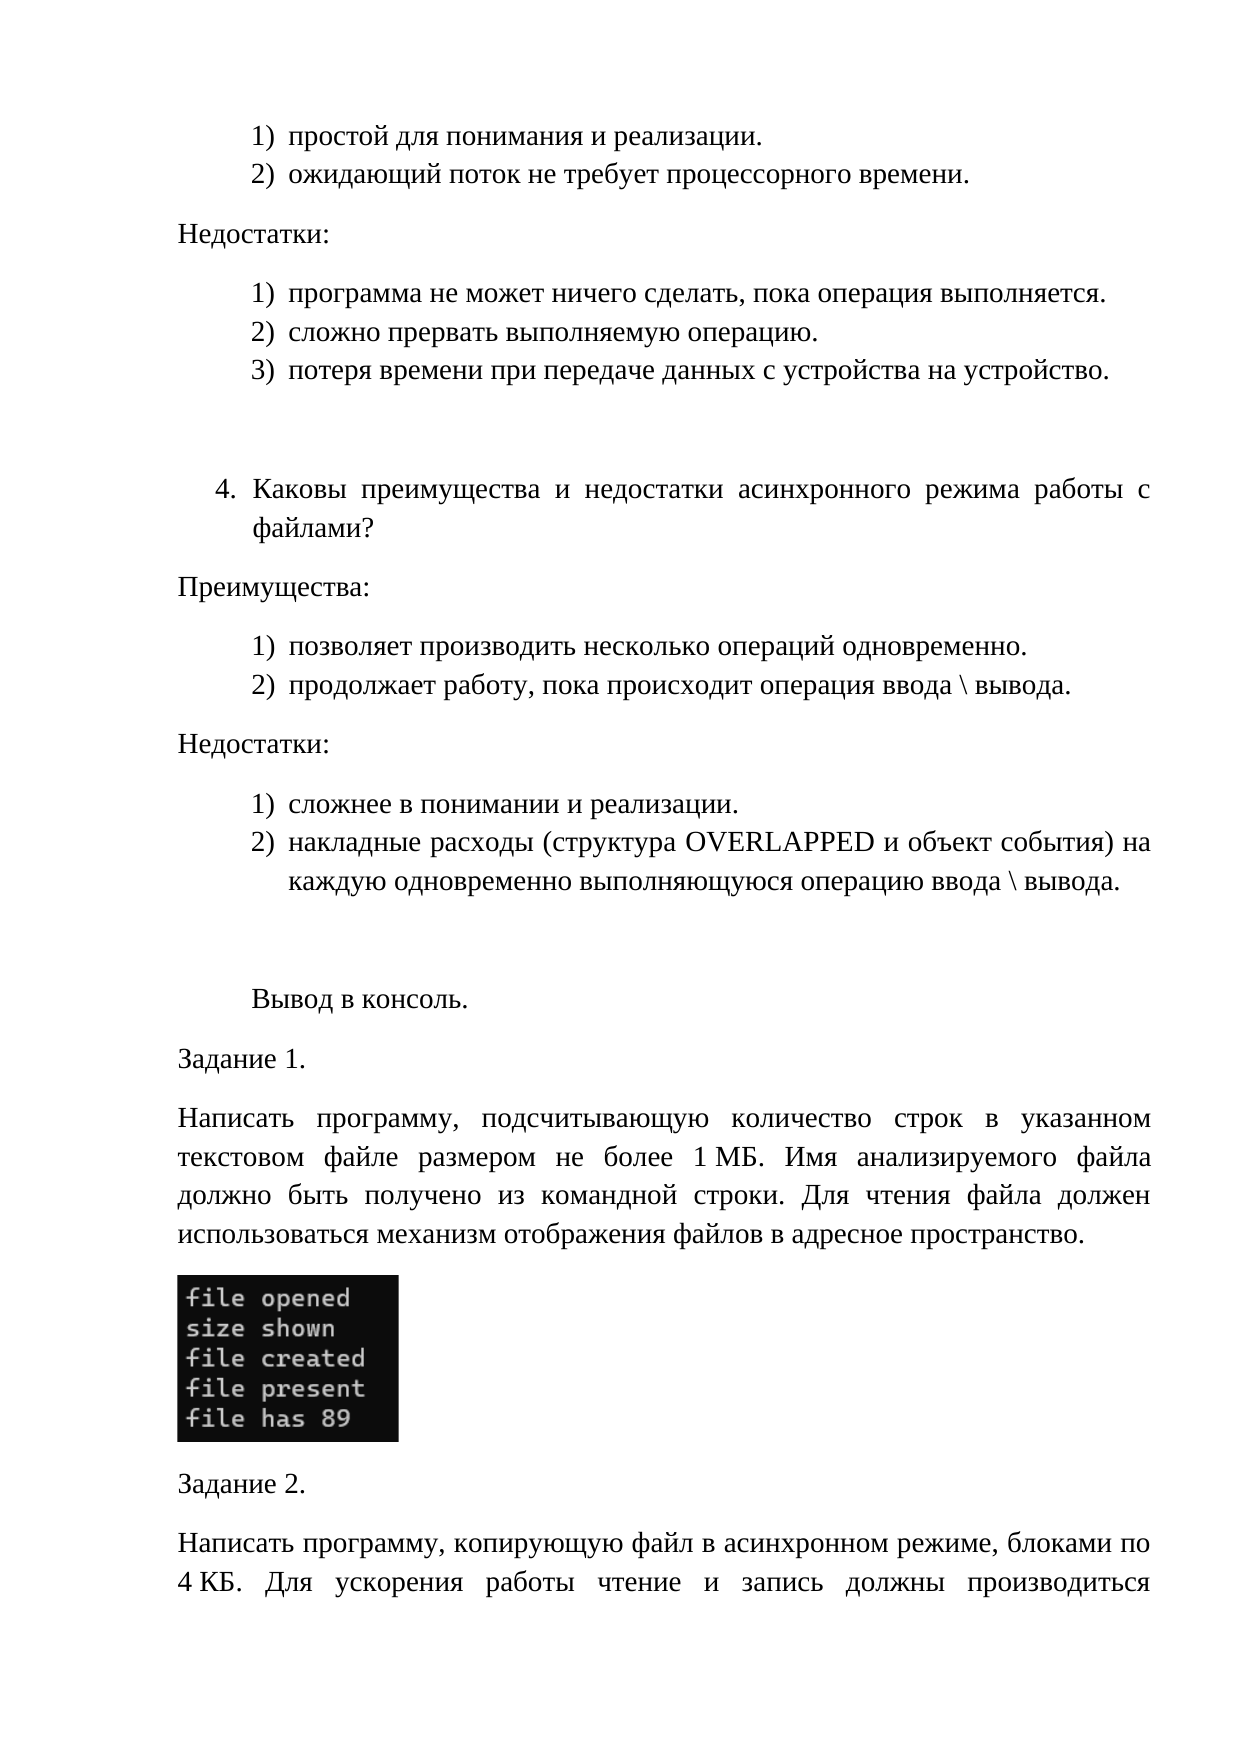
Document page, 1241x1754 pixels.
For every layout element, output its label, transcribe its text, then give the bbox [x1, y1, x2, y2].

list сложнее в понимании и реализации. [251, 786, 1152, 819]
text Написать программу, подсчитывающую количество строк в указанном текстовом файле размером не более 1 МБ. Имя анализируемого файла должно быть получено из командной строки. Для чтения файла должен использоваться механизм отображения файлов в адресное пространство. [177, 1100, 1152, 1249]
list Каковы преимущества и недостатки асинхронного режима работы с файлами? [215, 471, 1152, 543]
list ожидающий поток не требует процессорного времени. [251, 157, 1152, 190]
list потеря времени при передаче данных с устройства на устройство. [251, 352, 1152, 386]
text Задание 1. [177, 1041, 1152, 1074]
list программа не может ничего сделать, пока операция выполняется. [251, 275, 1152, 309]
list накладные расходы (структура OVERLAPPED и объект события) на каждую одновременно выполняющуюся операцию ввода \ вывода. [251, 824, 1152, 896]
list простой для понимания и реализации. [251, 118, 1152, 152]
list позволяет производить несколько операций одновременно. [251, 628, 1152, 662]
picture [177, 1275, 399, 1442]
text Недостатки: [177, 726, 1152, 760]
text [177, 1526, 1152, 1598]
text Недостатки: [177, 216, 1152, 249]
text Задание 2. [177, 1466, 1152, 1500]
text Вывод в консоль. [177, 982, 1152, 1015]
text Преимущества: [177, 569, 1152, 603]
list сложно прервать выполняемую операцию. [251, 314, 1152, 347]
list продолжает работу, пока происходит операция ввода \ вывода. [251, 667, 1152, 701]
